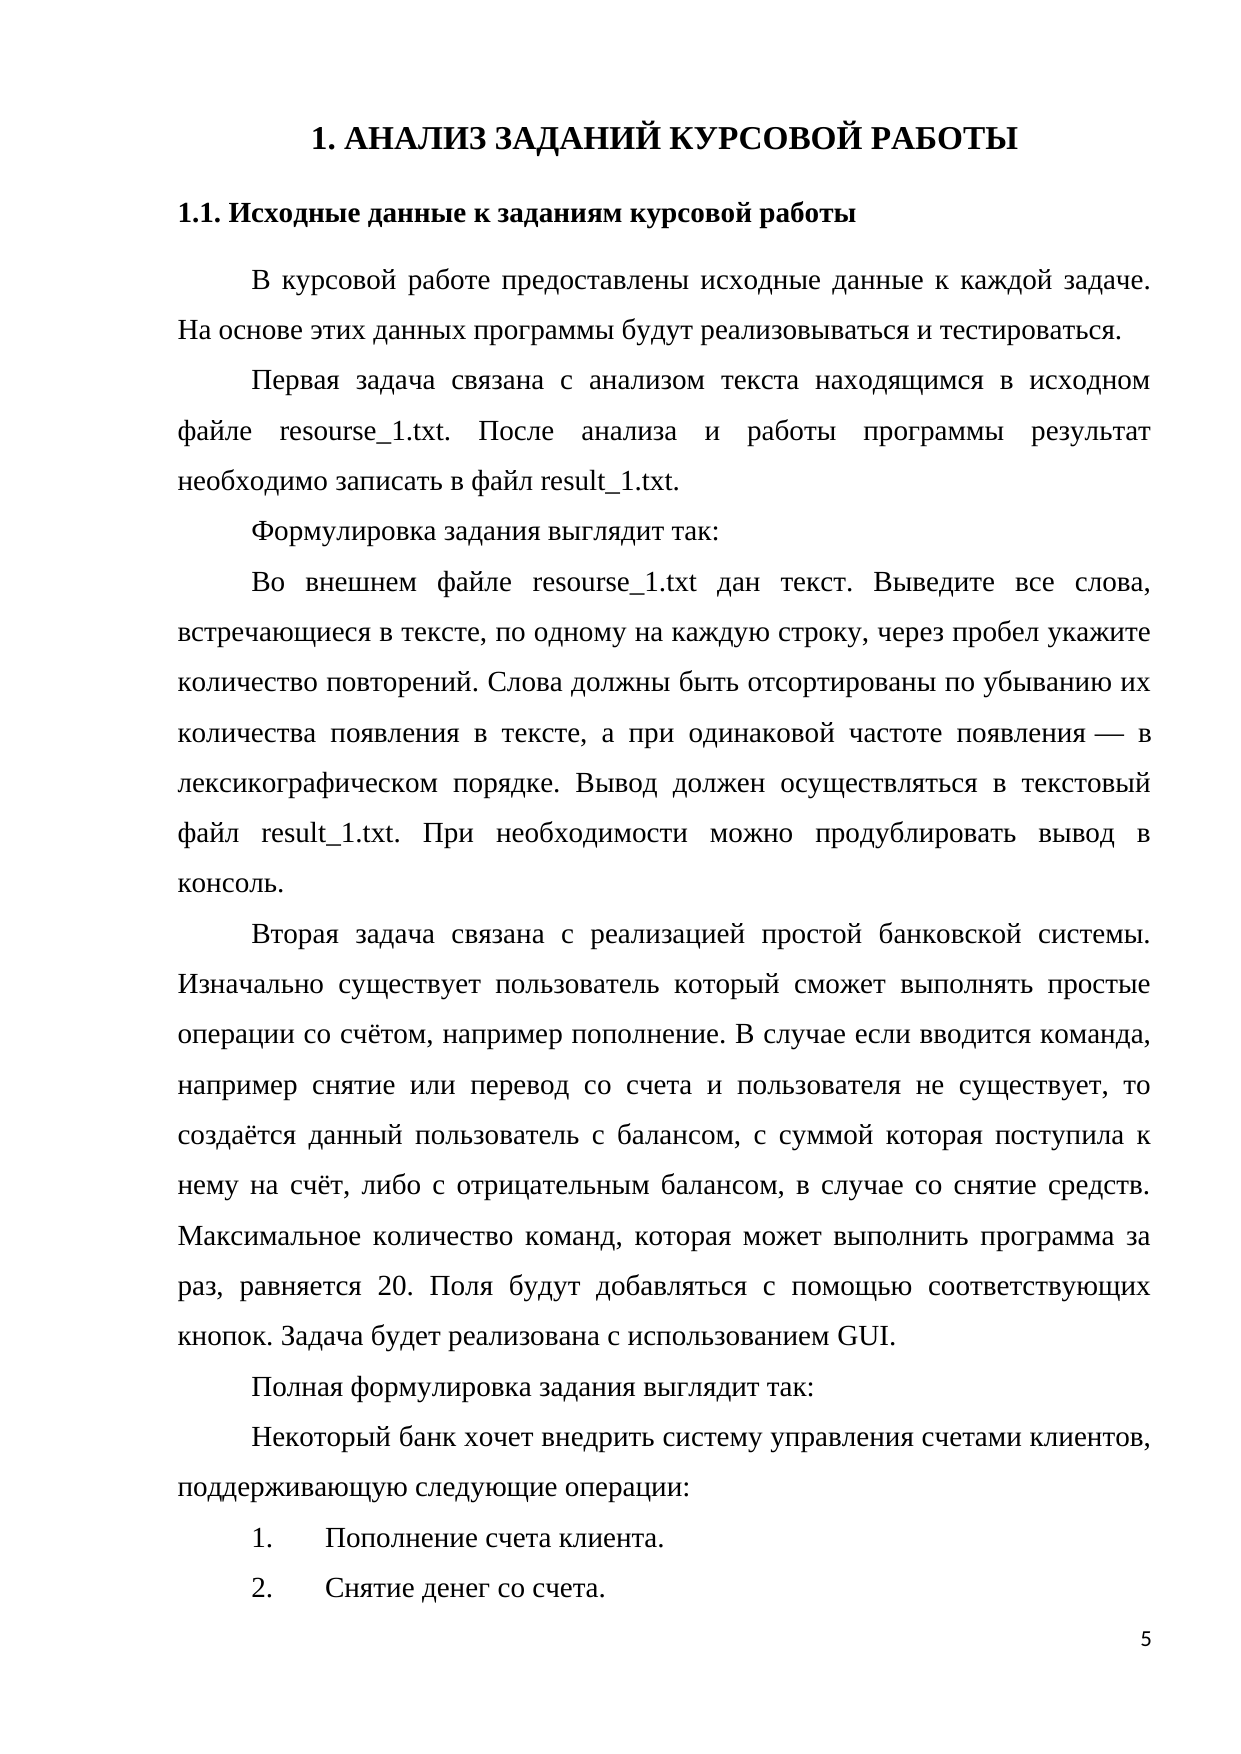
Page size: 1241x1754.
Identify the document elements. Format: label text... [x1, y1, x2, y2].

text В курсовой работе предоставлены исходные данные к каждой задаче. На основе этих данных программы будут реализовываться и тестироваться. [177, 262, 1152, 346]
text 1. АНАЛИЗ ЗАДАНИЙ КУРСОВОЙ РАБОТЫ [177, 118, 1152, 156]
text Полная формулировка задания выглядит так: [177, 1369, 1152, 1402]
text Вторая задача связана с реализацией простой банковской системы. Изначально существует пользователь который сможет выполнять простые операции со счётом, например пополнение. В случае если вводится команда, например снятие или перевод со счета и пользователя не существует, то создаётся данный пользователь с балансом, с суммой которая поступила к нему на счёт, либо с отрицательным балансом, в случае со снятие средств. Максимальное количество команд, которая может выполнить программа за раз, равняется 20. Поля будут добавляться с помощью соответствующих кнопок. Задача будет реализована с использованием GUI. [177, 916, 1152, 1352]
text 1.1. Исходные данные к заданиям курсовой работы [177, 195, 1152, 228]
text 1. Пополнение счета клиента. [177, 1520, 1152, 1553]
text Формулировка задания выглядит так: [177, 513, 1152, 547]
text Первая задача связана с анализом текста находящимся в исходном файле resourse_1.txt. После анализа и работы программы результат необходимо записать в файл result_1.txt. [177, 362, 1152, 497]
text 2. Снятие денег со счета. [177, 1570, 1152, 1603]
text Некоторый банк хочет внедрить систему управления счетами клиентов, поддерживающую следующие операции: [177, 1419, 1152, 1503]
text Во внешнем файле resourse_1.txt дан текст. Выведите все слова, встречающиеся в тексте, по одному на каждую строку, через пробел укажите количество повторений. Слова должны быть отсортированы по убыванию их количества появления в тексте, а при одинаковой частоте появления — в лексикографическом порядке. Вывод должен осуществляться в текстовый файл result_1.txt. При необходимости можно продублировать вывод в консоль. [177, 564, 1152, 899]
